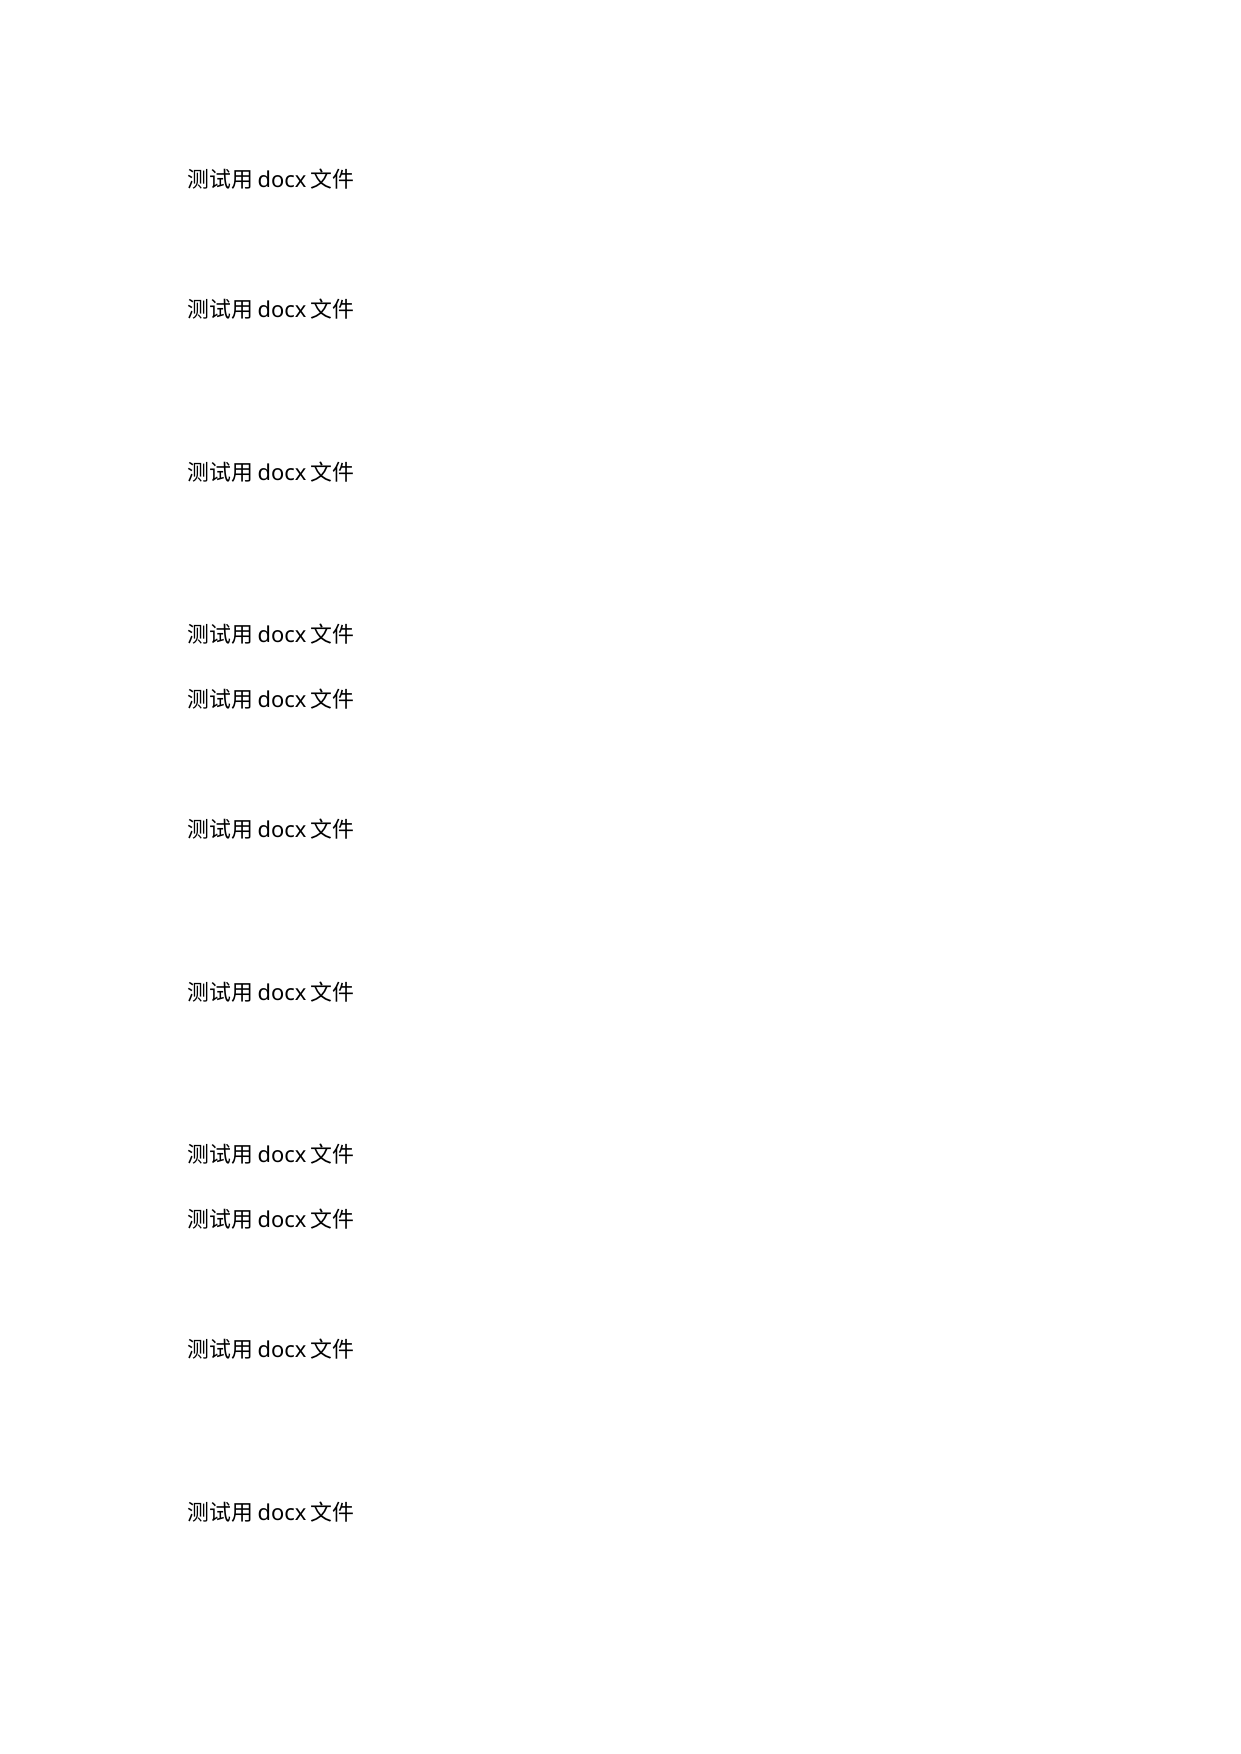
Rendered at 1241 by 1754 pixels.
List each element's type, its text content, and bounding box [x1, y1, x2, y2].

text 测试用docx文件 [187, 682, 1053, 714]
text 测试用docx文件 [187, 974, 1053, 1007]
text 测试用docx文件 [187, 454, 1053, 487]
text 测试用docx文件 [187, 162, 1053, 194]
text 测试用docx文件 [187, 812, 1053, 844]
text 测试用docx文件 [187, 1137, 1053, 1169]
text 测试用docx文件 [187, 1494, 1053, 1527]
text 测试用docx文件 [187, 1332, 1053, 1364]
text 测试用docx文件 [187, 292, 1053, 324]
text 测试用docx文件 [187, 1202, 1053, 1234]
text 测试用docx文件 [187, 617, 1053, 649]
